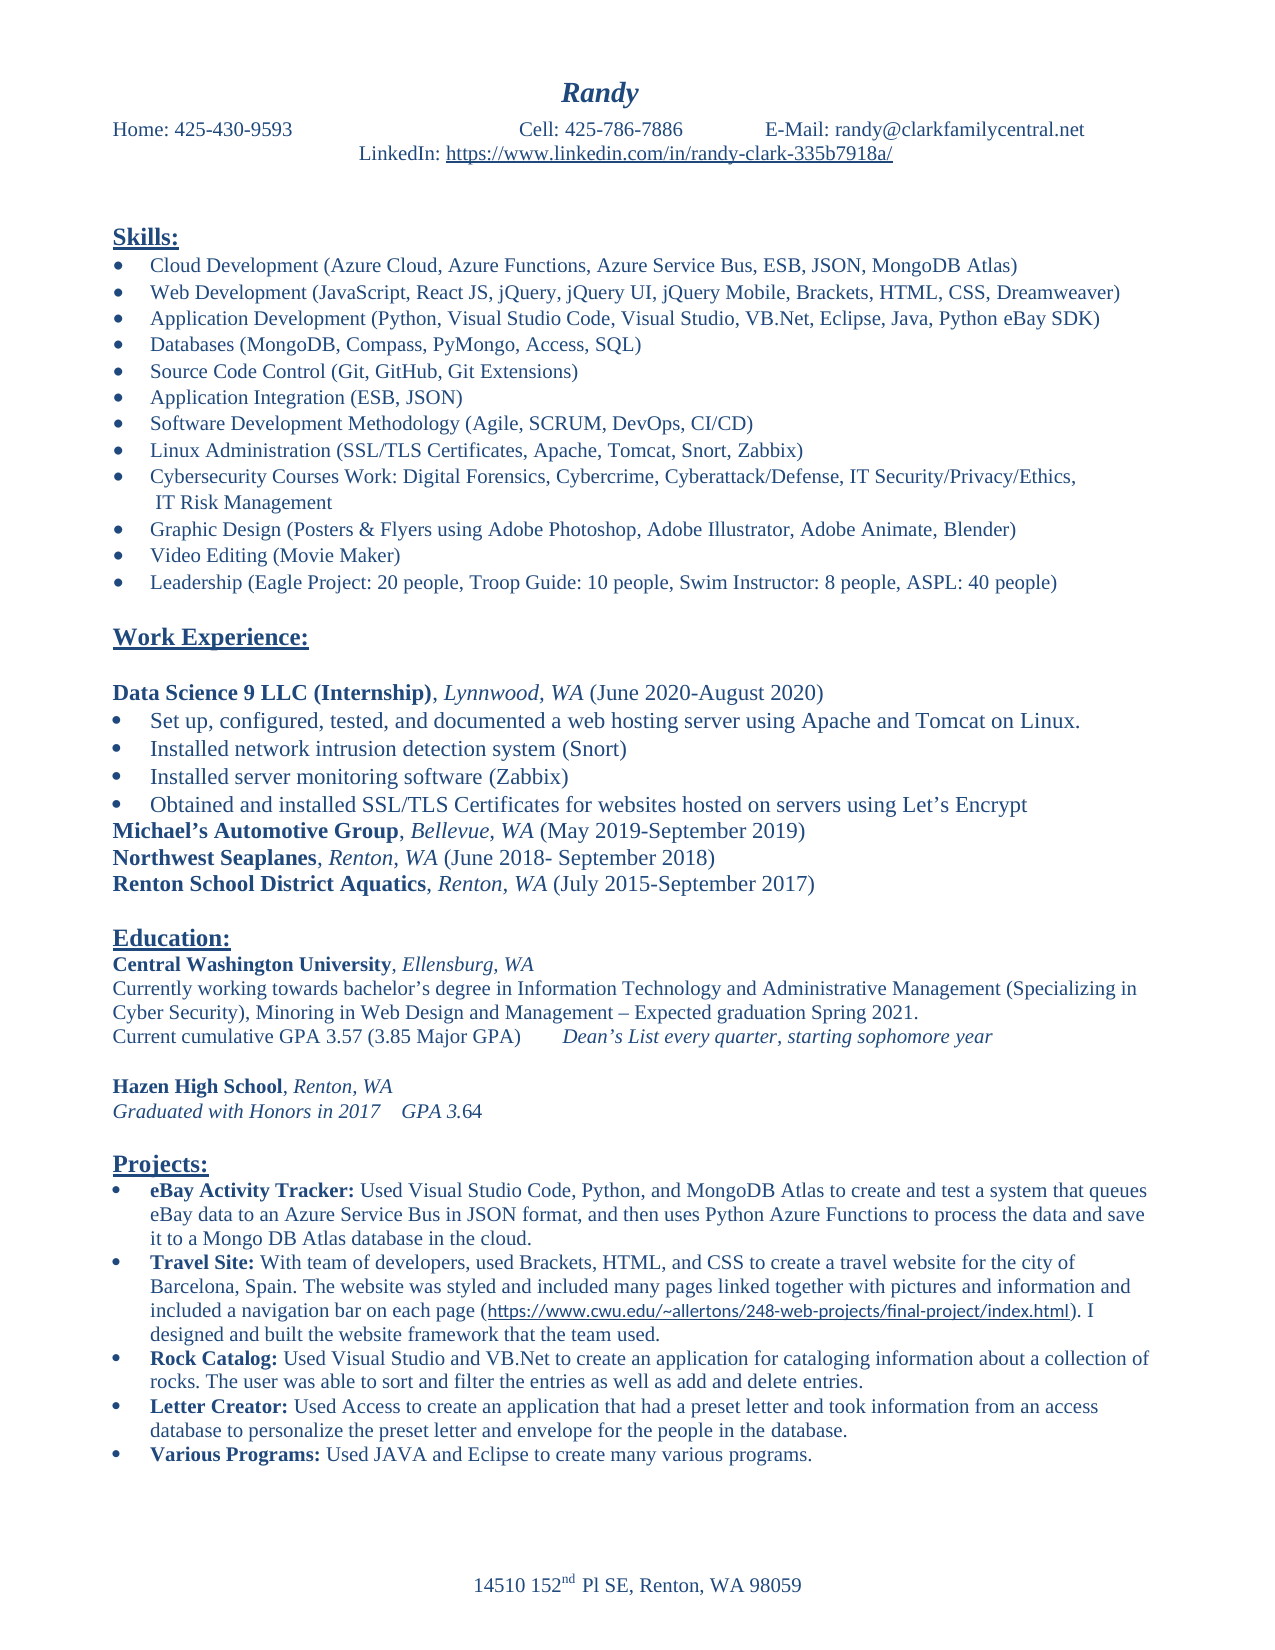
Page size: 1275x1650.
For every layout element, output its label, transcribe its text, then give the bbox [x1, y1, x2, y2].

list Installed network intrusion detection system (Snort) [112, 734, 1167, 762]
list Databases (MongoDB, Compass, PyMongo, Access, SQL) [112, 331, 1167, 357]
list Application Integration (ESB, JSON) [112, 383, 1167, 410]
list Linux Administration (SSL/TLS Certificates, Apache, Tomcat, Snort, Zabbix) [112, 436, 1167, 462]
list Application Development (Python, Visual Studio Code, Visual Studio, VB.Net, Eclipse, Java, Python eBay SDK) [112, 304, 1167, 331]
subtitle Education: [112, 923, 1167, 952]
text Michael’s Automotive Group, Bellevue, WA (May 2019-September 2019) [112, 818, 1167, 844]
text Renton School District Aquatics, Renton, WA (July 2015-September 2017) [112, 870, 1167, 896]
list Various Programs: Used JAVA and Eclipse to create many various programs. [112, 1442, 1167, 1466]
text Current cumulative GPA 3.57 (3.85 Major GPA) Dean’s List every quarter, starting sophomore year [112, 1024, 1167, 1048]
list Graphic Design (Posters & Flyers using Adobe Photoshop, Adobe Illustrator, Adobe Animate, Blender) [112, 515, 1167, 541]
list Software Development Methodology (Agile, SCRUM, DevOps, CI/CD) [112, 410, 1167, 436]
list Cloud Development (Azure Cloud, Azure Functions, Azure Service Bus, ESB, JSON, MongoDB Atlas) [112, 251, 1167, 278]
text Northwest Seaplanes, Renton, WA (June 2018- September 2018) [112, 844, 1167, 870]
list Travel Site: With team of developers, used Brackets, HTML, and CSS to create a travel website for the city of Barcelona, Spain. The website was styled and included many pages linked together with pictures and information and included a navigation bar on each page (https://www.cwu.edu/~allertons/248-web-projects/final-project/index.html). I designed and built the website framework that the team used. [112, 1250, 1132, 1346]
list Source Code Control (Git, GitHub, Git Extensions) [112, 357, 1167, 383]
list Obtained and installed SSL/TLS Certificates for websites hosted on servers using Let’s Encrypt [112, 790, 1167, 818]
text 14510 152nd Pl SE, Renton, WA 98059 [471, 1571, 804, 1597]
subtitle Work Experience: [112, 622, 1167, 651]
text Data Science 9 LLC (Internship), Lynnwood, WA (June 2020-August 2020) [112, 679, 1167, 706]
subtitle Projects: [112, 1149, 1167, 1178]
text Hazen High School, Renton, WA Graduated with Honors in 2017 GPA 3.64 [112, 1074, 483, 1123]
list Letter Creator: Used Access to create an application that had a preset letter and took information from an access database to personalize the preset letter and envelope for the people in the database. [112, 1394, 1099, 1442]
text Home: 425-430-9593 Cell: 425-786-7886 E-Mail: randy@clarkfamilycentral.net LinkedIn: https://www.linkedin.com/in/randy-clark-335b7918a/ [112, 117, 1085, 165]
subtitle Set up, configured, tested, and documented a web hosting server using Apache and Tomcat on Linux. [112, 706, 1167, 734]
list Video Editing (Movie Maker) [112, 541, 1167, 568]
list Web Development (JavaScript, React JS, jQuery, jQuery UI, jQuery Mobile, Brackets, HTML, CSS, Dreamweaver) [112, 278, 1167, 304]
text Currently working towards bachelor’s degree in Information Technology and Administrative Management (Specializing in Cyber Security), Minoring in Web Design and Management – Expected graduation Spring 2021. [112, 976, 1158, 1024]
subtitle Skills: [112, 222, 1167, 251]
text Central Washington University, Ellensburg, WA [112, 952, 1167, 976]
list Rock Catalog: Used Visual Studio and VB.Net to create an application for cataloging information about a collection of rocks. The user was able to sort and filter the entries as well as add and delete entries. [112, 1346, 1150, 1393]
list eBay Activity Tracker: Used Visual Studio Code, Python, and MongoDB Atlas to create and test a system that queues eBay data to an Azure Service Bus in JSON format, and then uses Python Azure Functions to process the data and save it to a Mongo DB Atlas database in the cloud. [112, 1178, 1156, 1250]
list IT Risk Management [150, 489, 1167, 515]
list Leadership (Eagle Project: 20 people, Troop Guide: 10 people, Swim Instructor: 8 people, ASPL: 40 people) [112, 568, 1167, 595]
list Cybersecurity Courses Work: Digital Forensics, Cybercrime, Cyberattack/Defense, IT Security/Privacy/Ethics, [112, 462, 1167, 489]
list Installed server monitoring software (Zabbix) [112, 762, 1167, 790]
